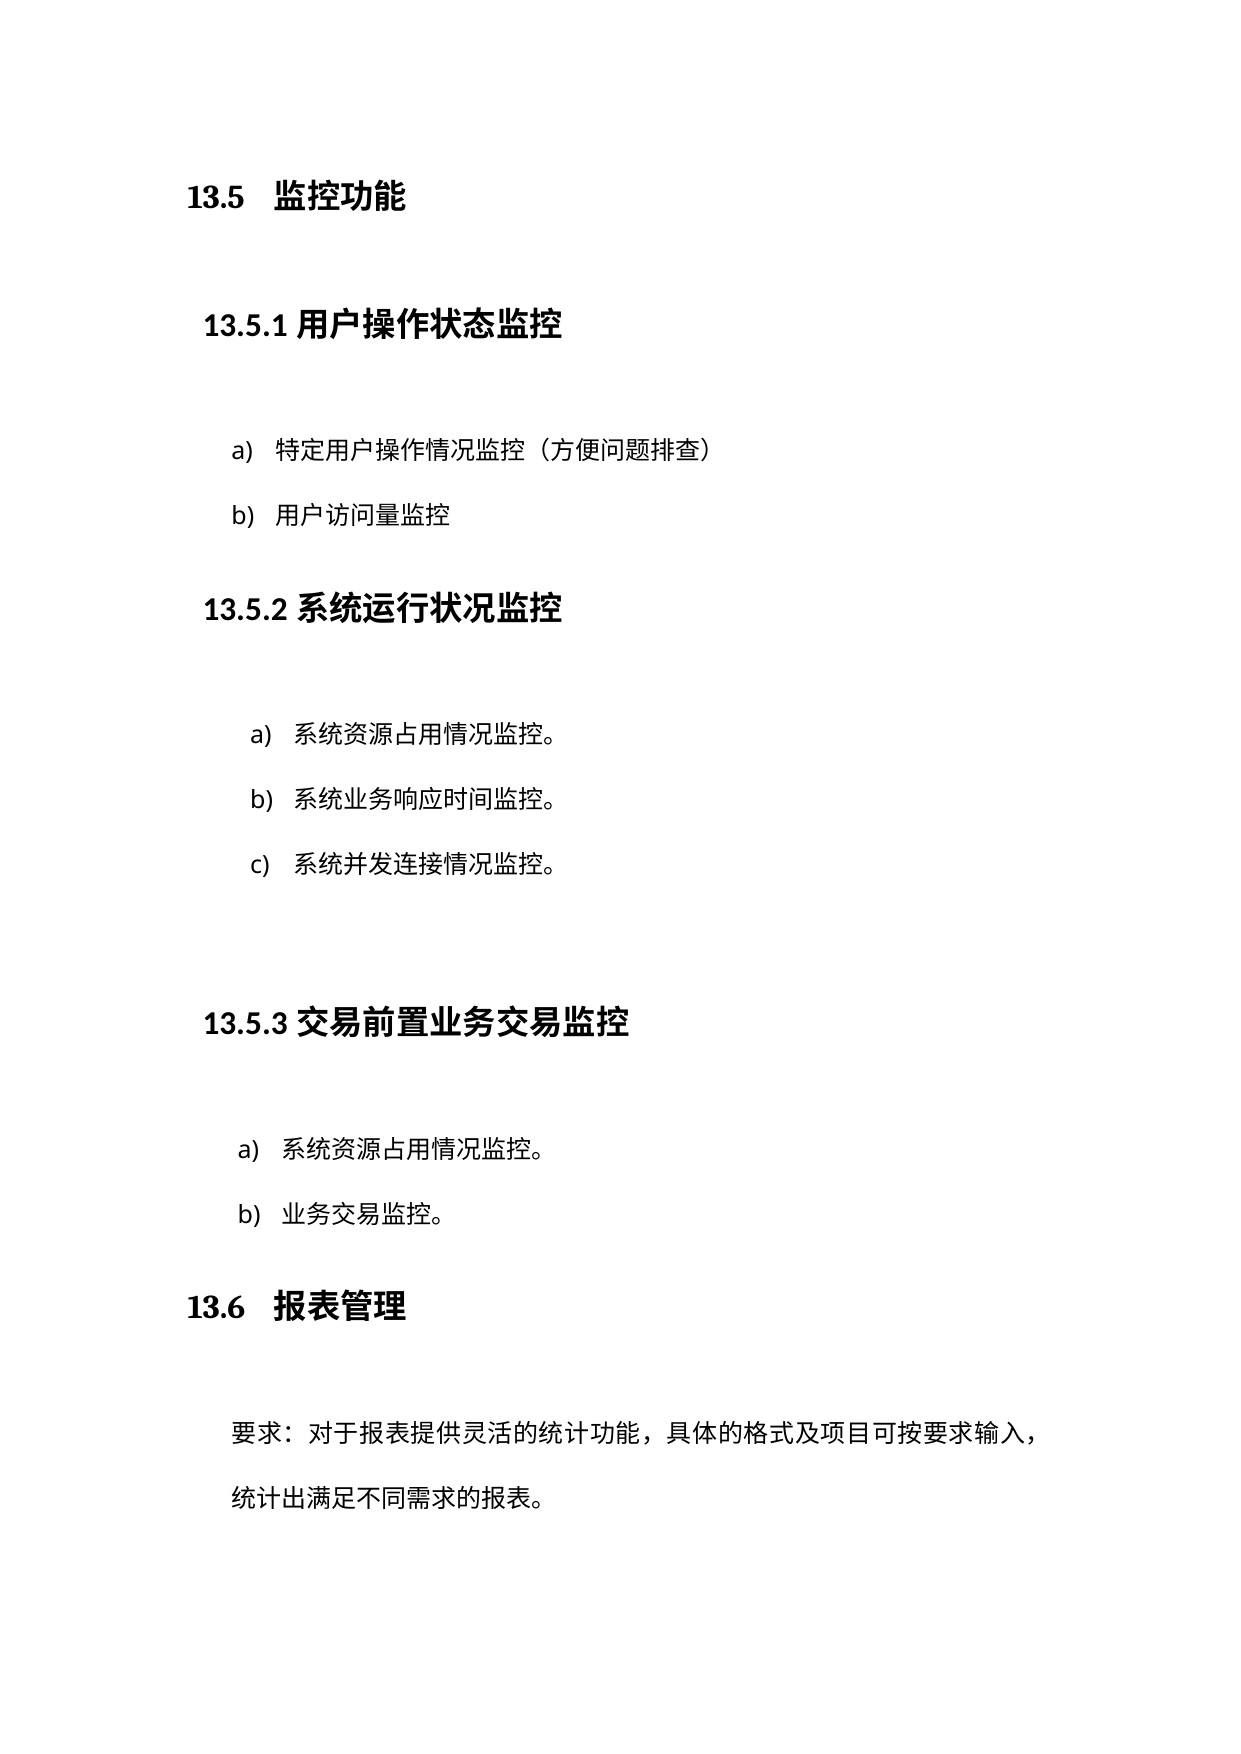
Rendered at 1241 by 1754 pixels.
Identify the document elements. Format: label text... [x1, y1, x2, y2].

subtitle 报表管理 [187, 1272, 1053, 1337]
subtitle 监控功能 [187, 162, 1053, 227]
subtitle 交易前置业务交易监控 [202, 988, 1053, 1053]
list 用户访问量监控 [231, 481, 1053, 546]
subtitle 系统运行状况监控 [202, 573, 1053, 638]
list 系统资源占用情况监控。 [237, 1115, 1053, 1180]
list 系统资源占用情况监控。 [250, 701, 1053, 766]
subtitle 用户操作状态监控 [202, 289, 1053, 354]
list 业务交易监控。 [237, 1180, 1053, 1245]
list 系统业务响应时间监控。 [250, 766, 1053, 831]
list 特定用户操作情况监控（方便问题排查） [231, 416, 1053, 481]
text 要求：对于报表提供灵活的统计功能，具体的格式及项目可按要求输入，统计出满足不同需求的报表。 [231, 1399, 1053, 1529]
list 系统并发连接情况监控。 [250, 831, 1053, 896]
